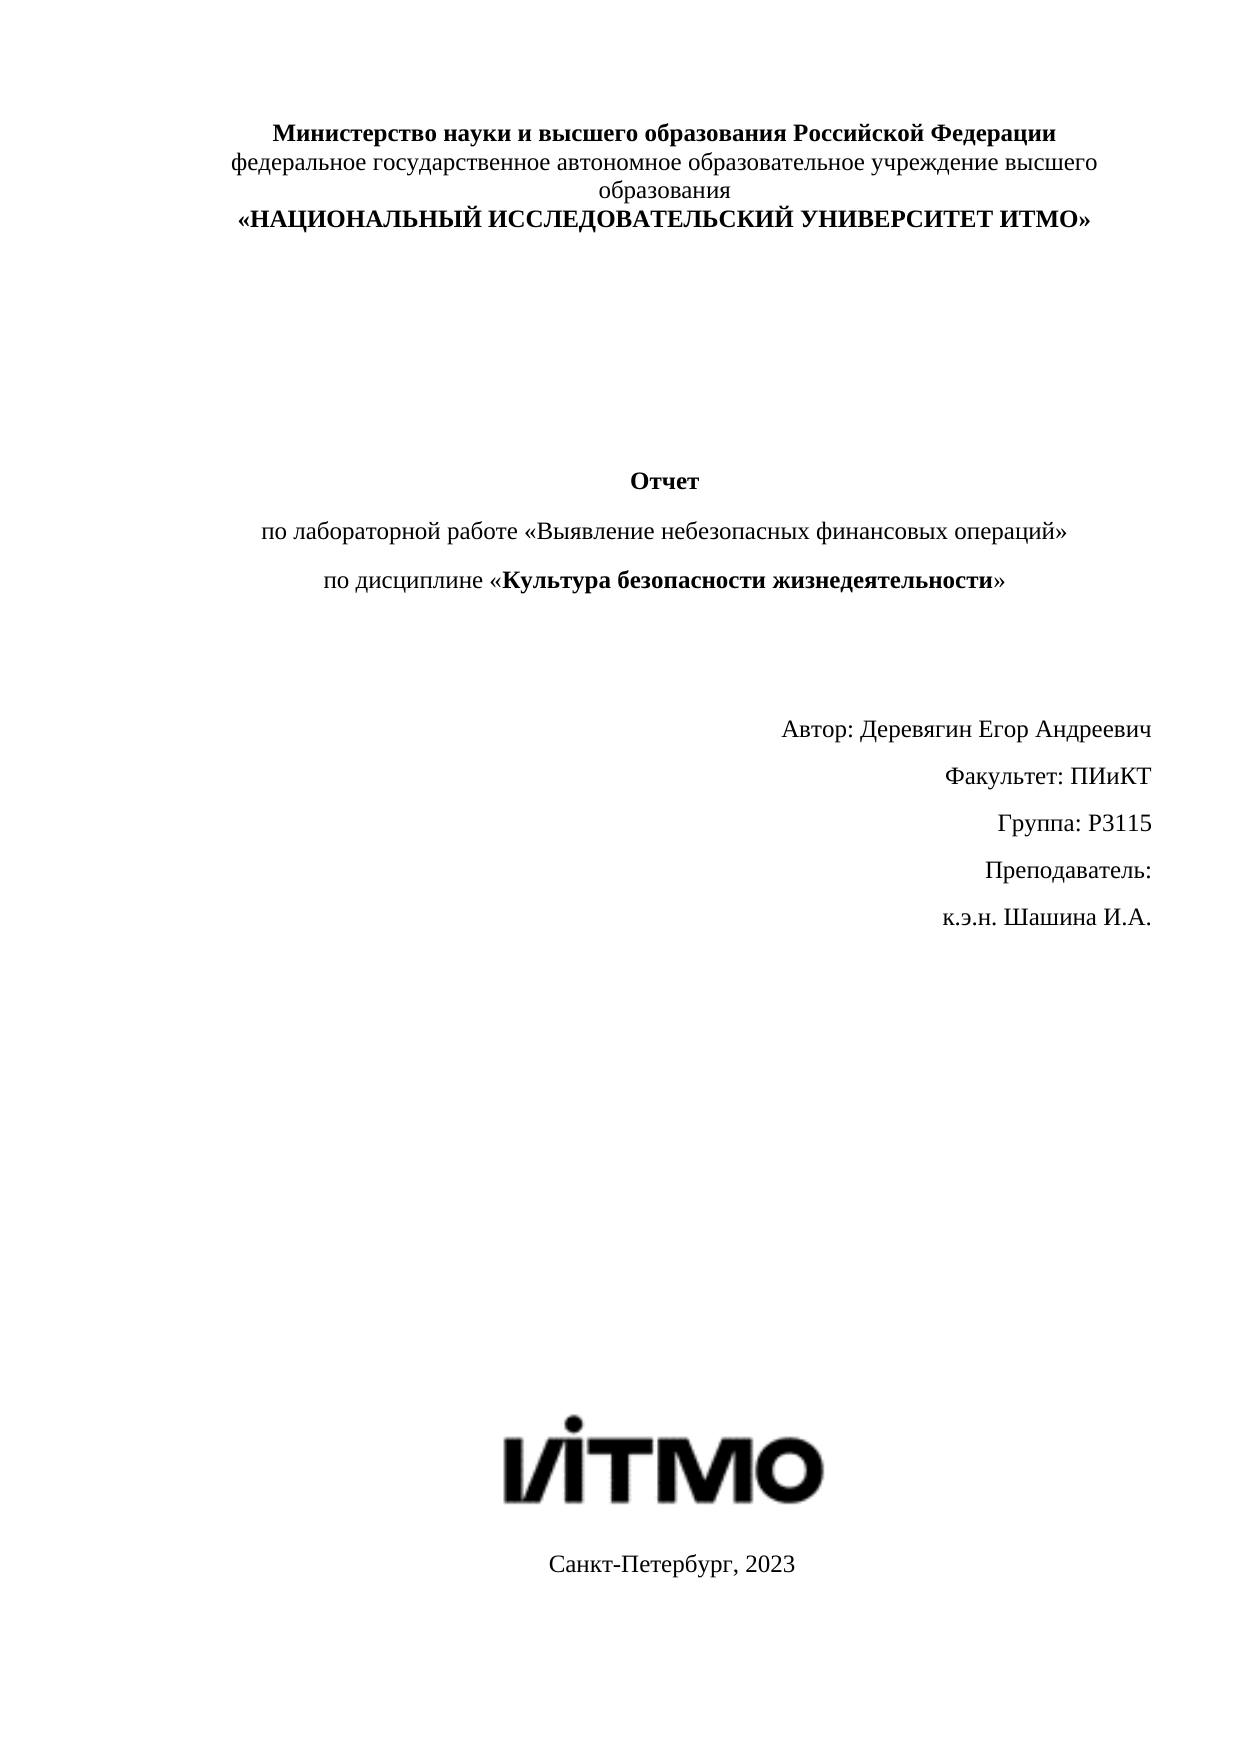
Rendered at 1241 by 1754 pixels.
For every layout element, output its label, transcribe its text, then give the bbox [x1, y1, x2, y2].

text Факультет: ПИиКТ [177, 761, 1152, 790]
text «НАЦИОНАЛЬНЫЙ ИССЛЕДОВАТЕЛЬСКИЙ УНИВЕРСИТЕТ ИТМО» [177, 204, 1152, 233]
text Санкт-Петербург, 2023 [177, 1549, 1152, 1578]
text Преподаватель: [177, 855, 1152, 884]
text федеральное государственное автономное образовательное учреждение высшего образования [177, 147, 1152, 204]
text по дисциплине «Культура безопасности жизнедеятельности» [177, 565, 1152, 594]
text Министерство науки и высшего образования Российской Федерации [177, 118, 1152, 147]
picture [490, 1391, 839, 1529]
text по лабораторной работе «Выявление небезопасных финансовых операций» [177, 516, 1152, 544]
text Автор: Деревягин Егор Андреевич [177, 714, 1152, 743]
text Отчет [177, 466, 1152, 495]
text к.э.н. Шашина И.А. [177, 902, 1152, 931]
text Группа: P3115 [177, 808, 1152, 837]
